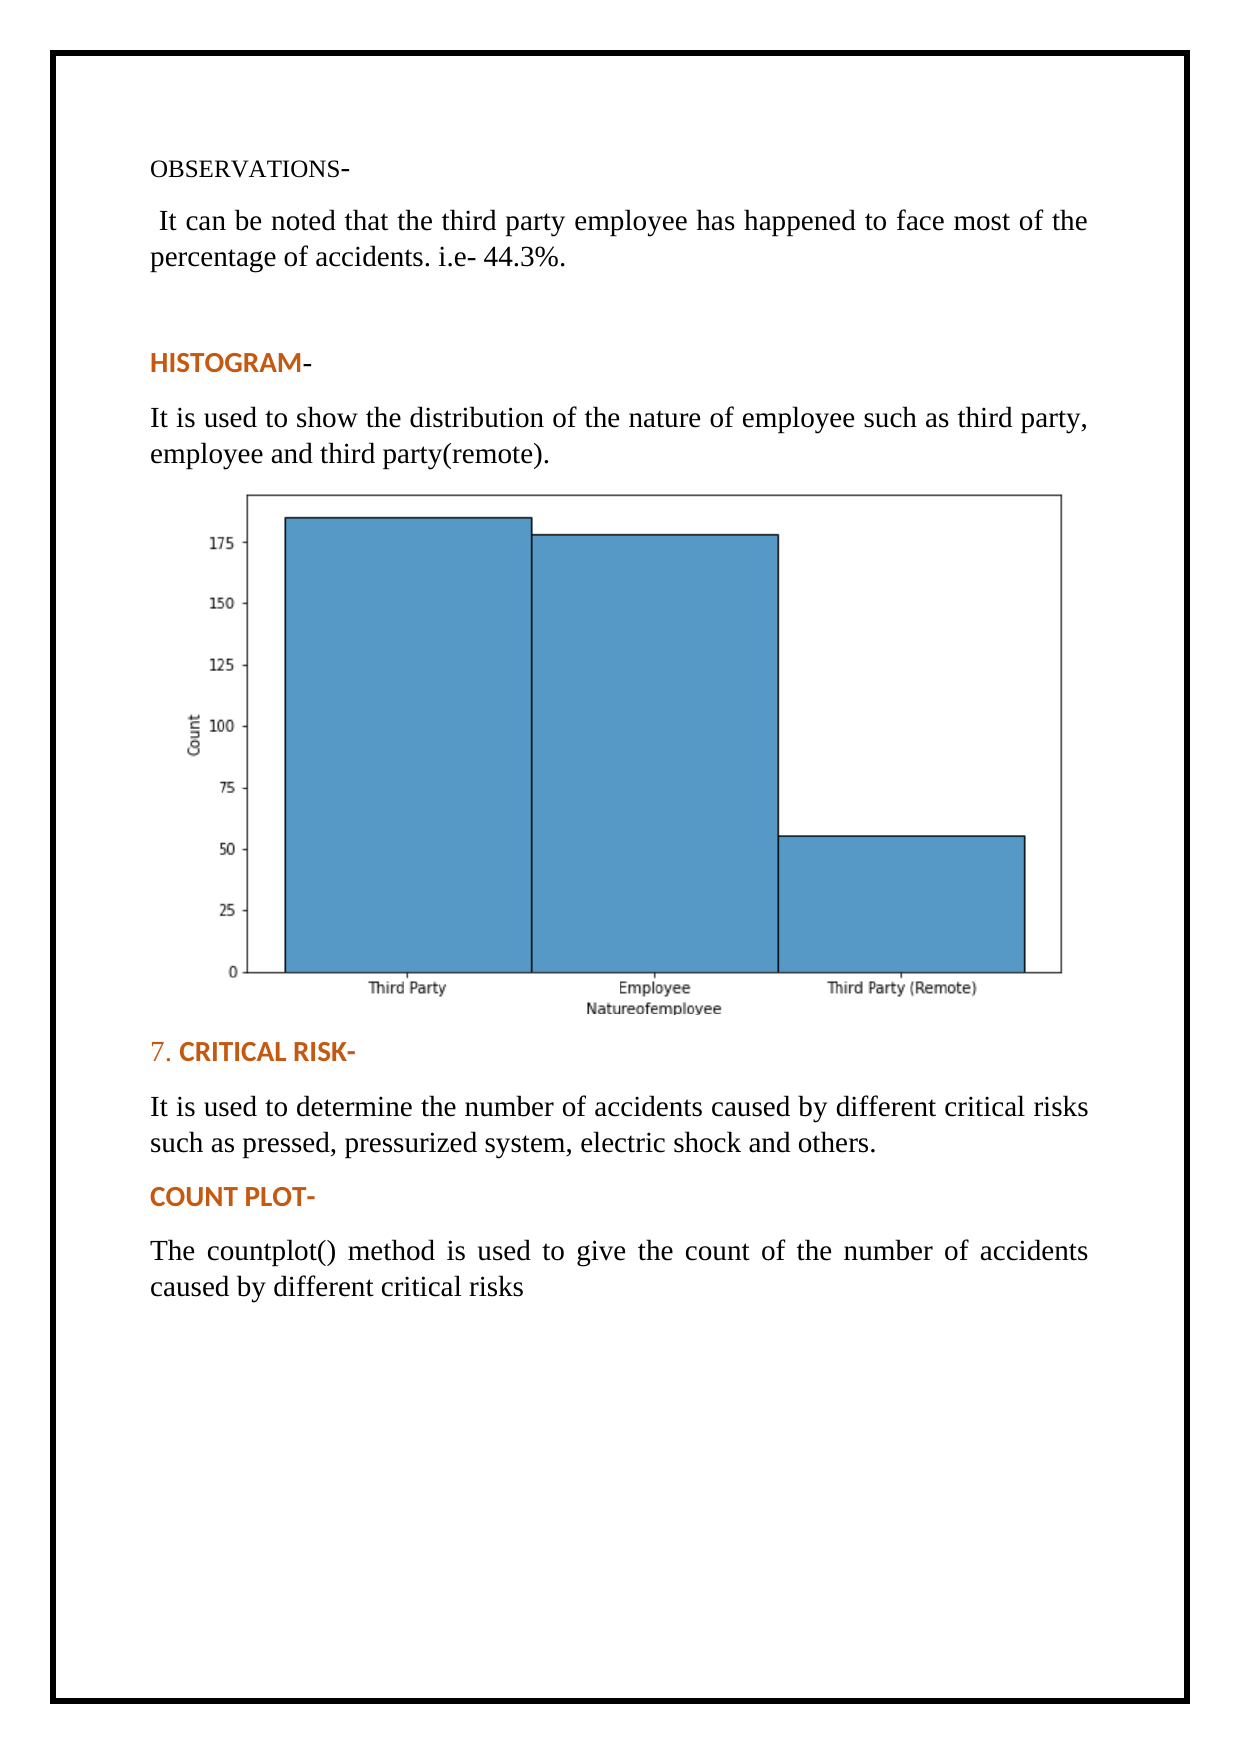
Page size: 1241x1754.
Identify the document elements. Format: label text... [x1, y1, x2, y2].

text OBSERVATIONS- [150, 150, 1090, 183]
text It is used to show the distribution of the nature of employee such as third party, employee and third party(remote). [150, 400, 1090, 469]
text COUNT PLOT- [150, 1178, 1090, 1213]
picture [150, 488, 1091, 1015]
text HISTOGRAM- [150, 344, 1090, 380]
text It can be noted that the third party employee has happened to face most of the percentage of accidents. i.e- 44.3%. [150, 203, 1090, 272]
text The countplot() method is used to give the count of the number of accidents caused by different critical risks [150, 1233, 1090, 1302]
text 7. CRITICAL RISK- [150, 1033, 1090, 1069]
text It is used to determine the number of accidents caused by different critical risks such as pressed, pressurized system, electric shock and others. [150, 1089, 1090, 1158]
